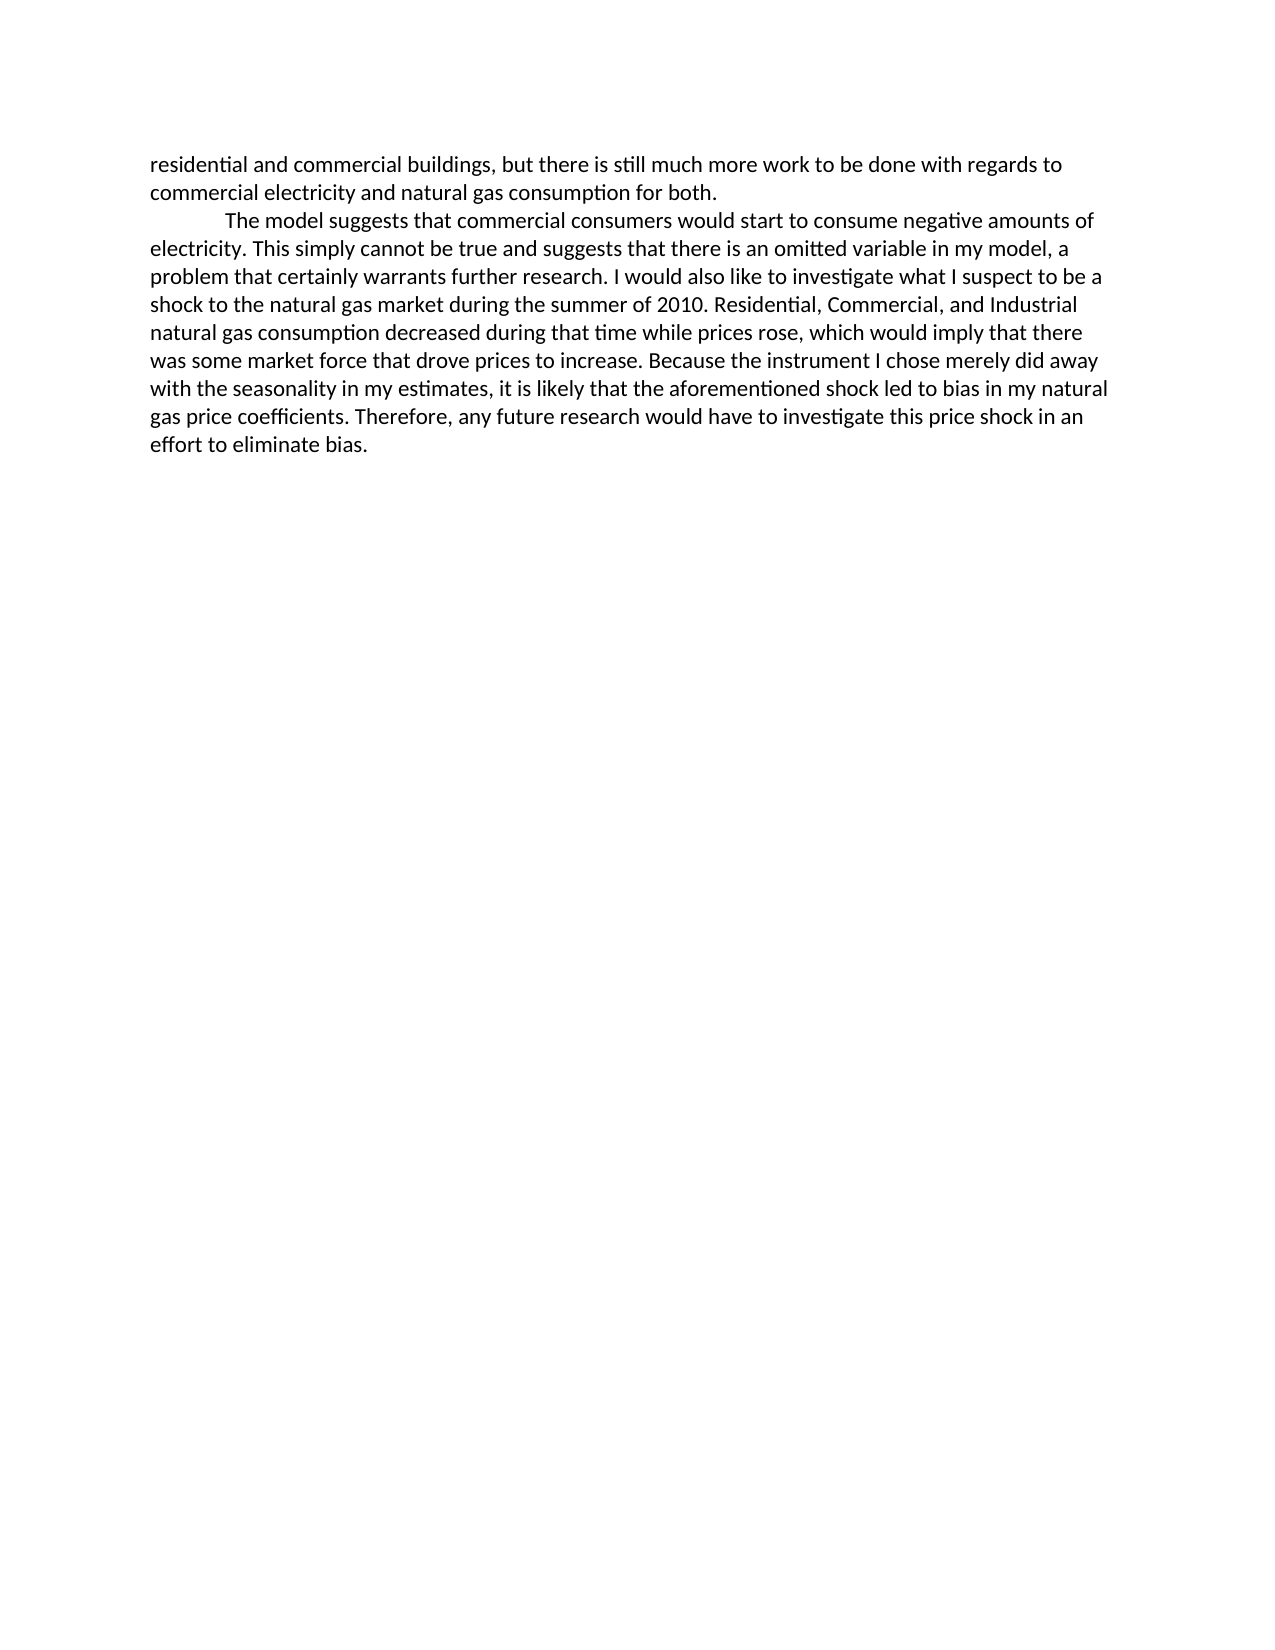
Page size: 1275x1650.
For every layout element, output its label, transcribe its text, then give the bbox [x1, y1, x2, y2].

text The model suggests that commercial consumers would start to consume negative amounts of electricity. This simply cannot be true and suggests that there is an omitted variable in my model, a problem that certainly warrants further research. I would also like to investigate what I suspect to be a shock to the natural gas market during the summer of 2010. Residential, Commercial, and Industrial natural gas consumption decreased during that time while prices rose, which would imply that there was some market force that drove prices to increase. Because the instrument I chose merely did away with the seasonality in my estimates, it is likely that the aforementioned shock led to bias in my natural gas price coefficients. Therefore, any future research would have to investigate this price shock in an effort to eliminate bias. [150, 206, 1125, 458]
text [150, 150, 1125, 206]
